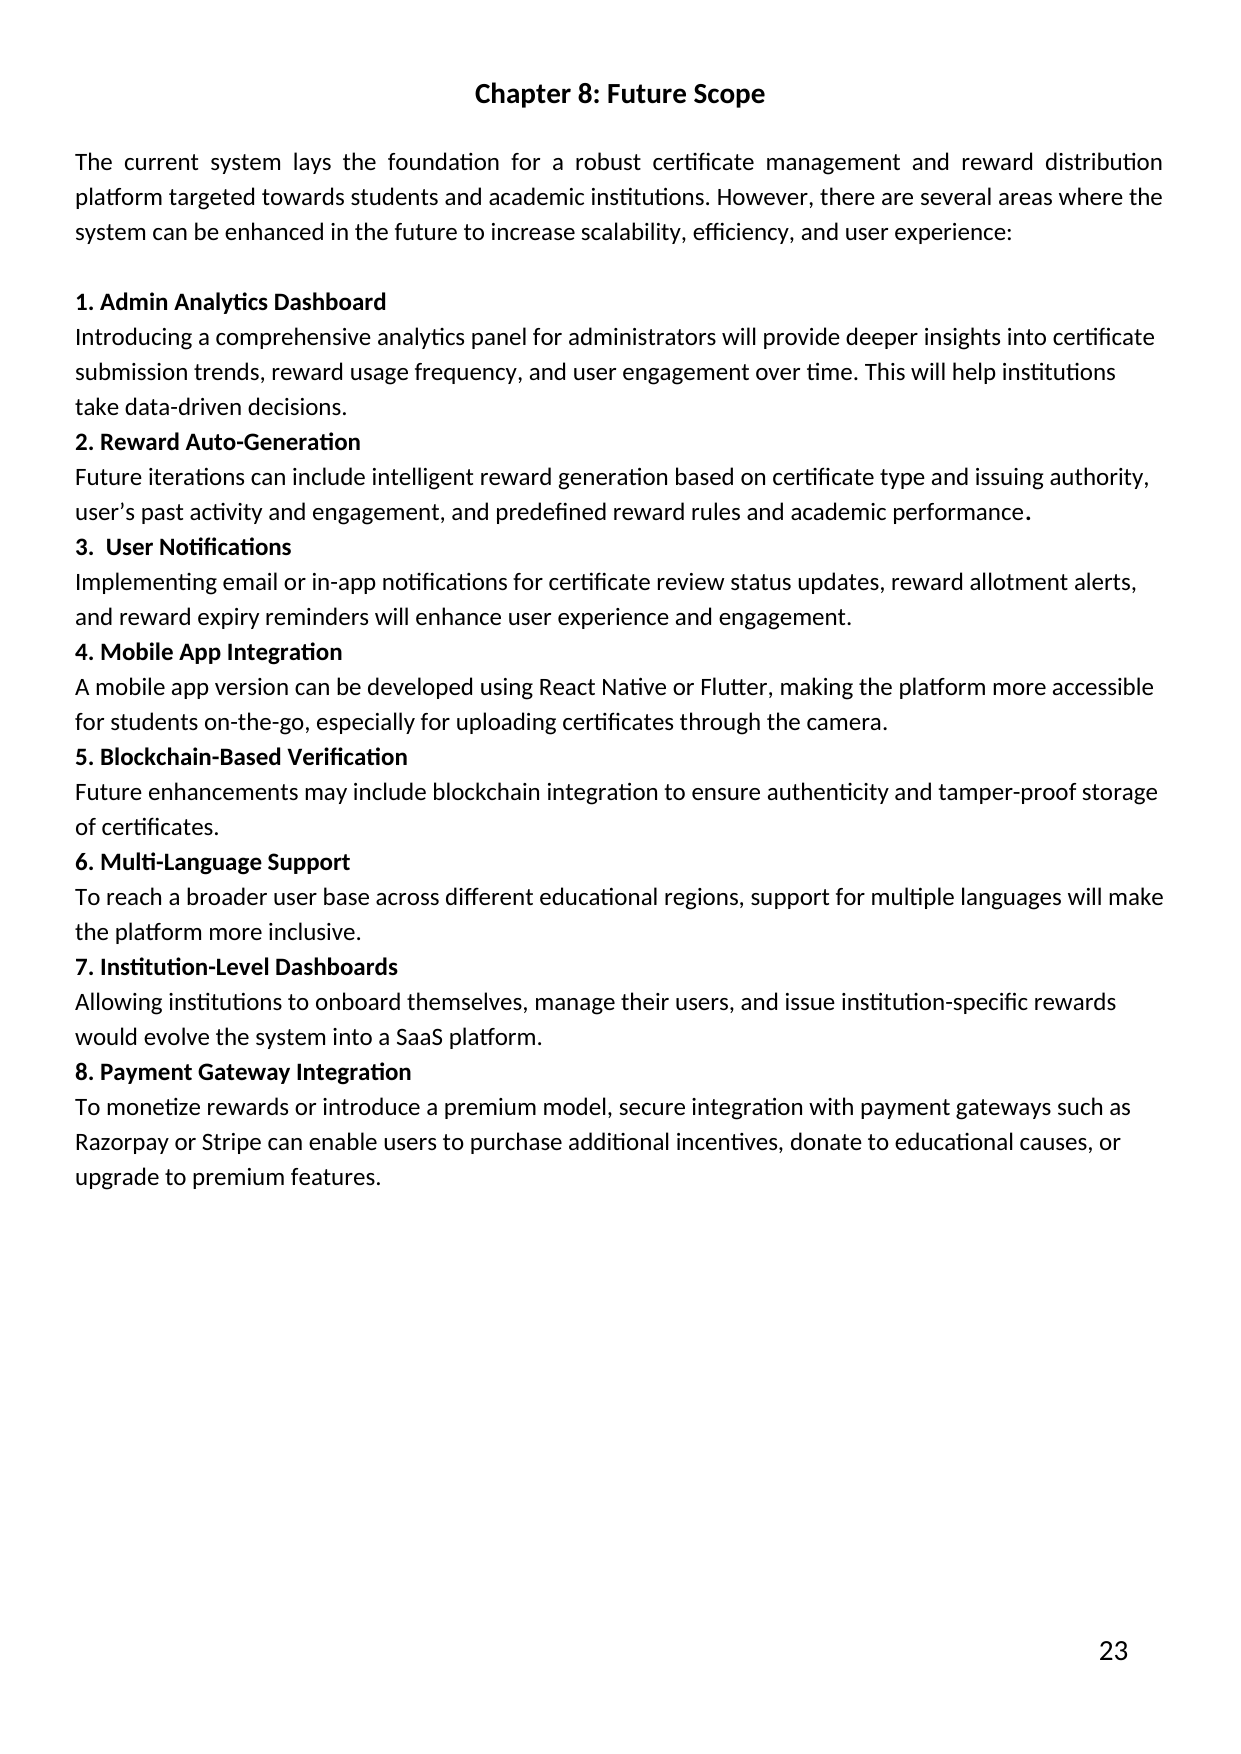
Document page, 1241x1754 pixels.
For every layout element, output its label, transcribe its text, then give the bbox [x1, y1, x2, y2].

text 2. Reward Auto-Generation Future iterations can include intelligent reward generation based on certificate type and issuing authority, user’s past activity and engagement, and predefined reward rules and academic performance. [75, 426, 1165, 527]
text The current system lays the foundation for a robust certificate management and reward distribution platform targeted towards students and academic institutions. However, there are several areas where the system can be enhanced in the future to increase scalability, efficiency, and user experience: [75, 146, 1165, 247]
text 5. Blockchain-Based Verification Future enhancements may include blockchain integration to ensure authenticity and tamper-proof storage of certificates. [75, 741, 1165, 842]
text 7. Institution-Level Dashboards Allowing institutions to onboard themselves, manage their users, and issue institution-specific rewards would evolve the system into a SaaS platform. [75, 951, 1165, 1052]
text 8. Payment Gateway Integration To monetize rewards or introduce a premium model, secure integration with payment gateways such as Razorpay or Stripe can enable users to purchase additional incentives, donate to educational causes, or upgrade to premium features. [75, 1056, 1165, 1192]
text 4. Mobile App Integration A mobile app version can be developed using React Native or Flutter, making the platform more accessible for students on-the-go, especially for uploading certificates through the camera. [75, 636, 1165, 737]
text 6. Multi-Language Support To reach a broader user base across different educational regions, support for multiple languages will make the platform more inclusive. [75, 846, 1165, 947]
text 1. Admin Analytics Dashboard Introducing a comprehensive analytics panel for administrators will provide deeper insights into certificate submission trends, reward usage frequency, and user engagement over time. This will help institutions take data-driven decisions. [75, 286, 1165, 422]
text 3. User Notifications Implementing email or in-app notifications for certificate review status updates, reward allotment alerts, and reward expiry reminders will enhance user experience and engagement. [75, 531, 1165, 632]
text Chapter 8: Future Scope [75, 75, 1165, 111]
